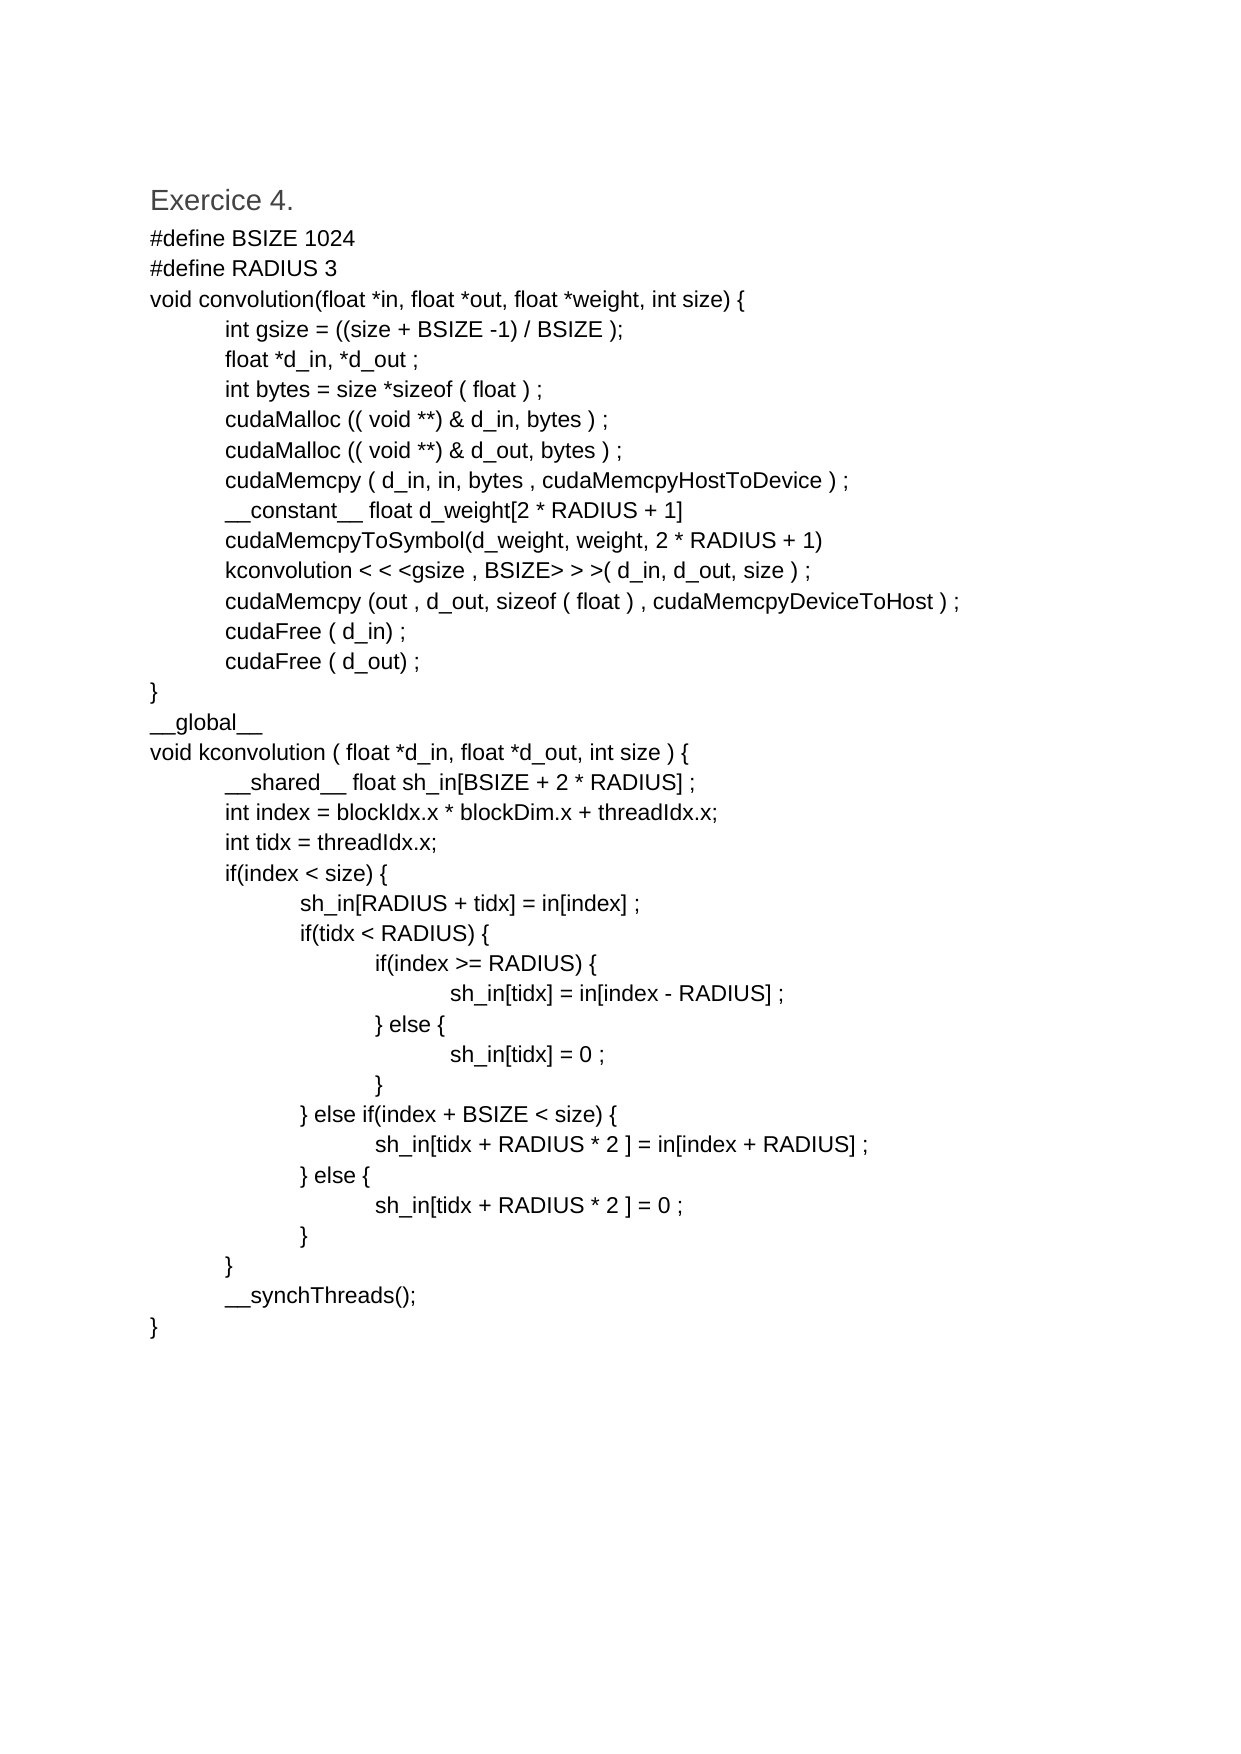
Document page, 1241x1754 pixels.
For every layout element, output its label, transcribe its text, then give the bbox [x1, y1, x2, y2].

text if(tidx < RADIUS) { [150, 920, 1090, 946]
text __global__ [150, 708, 1090, 735]
text } [150, 1071, 1090, 1097]
text cudaMemcpy ( d_in, in, bytes , cudaMemcpyHostToDevice ) ; [150, 467, 1090, 493]
text sh_in[tidx + RADIUS * 2 ] = in[index + RADIUS] ; [150, 1131, 1090, 1158]
text if(index < size) { [150, 859, 1090, 886]
text #define BSIZE 1024 [150, 225, 1090, 252]
text float *d_in, *d_out ; [225, 346, 1090, 372]
subtitle Exercice 4. [150, 183, 1090, 217]
text int bytes = size *sizeof ( float ) ; [150, 376, 1090, 403]
text int index = blockIdx.x * blockDim.x + threadIdx.x; [150, 799, 1090, 826]
text int gsize = ((size + BSIZE -1) / BSIZE ); [150, 316, 1090, 342]
text } else if(index + BSIZE < size) { [150, 1101, 1090, 1128]
text sh_in[RADIUS + tidx] = in[index] ; [150, 890, 1090, 916]
text cudaMemcpy (out , d_out, sizeof ( float ) , cudaMemcpyDeviceToHost ) ; [150, 588, 1090, 614]
text void kconvolution ( float *d_in, float *d_out, int size ) { [150, 739, 1090, 765]
text sh_in[tidx] = in[index - RADIUS] ; [150, 980, 1090, 1007]
text } else { [150, 1162, 1090, 1188]
text kconvolution < < <gsize , BSIZE> > >( d_in, d_out, size ) ; [150, 557, 1090, 584]
text __constant__ float d_weight[2 * RADIUS + 1] [150, 497, 1090, 523]
text #define RADIUS 3 [150, 255, 1090, 282]
text sh_in[tidx] = 0 ; [150, 1041, 1090, 1067]
text cudaFree ( d_out) ; [150, 648, 1090, 674]
text } else { [150, 1011, 1090, 1037]
text } [150, 678, 1090, 705]
text } [150, 1313, 1090, 1339]
text } [150, 1252, 1090, 1279]
text if(index >= RADIUS) { [150, 950, 1090, 977]
text cudaMalloc (( void **) & d_out, bytes ) ; [150, 437, 1090, 463]
text cudaMalloc (( void **) & d_in, bytes ) ; [150, 406, 1090, 433]
text } [150, 1222, 1090, 1248]
text cudaFree ( d_in) ; [150, 618, 1090, 644]
text cudaMemcpyToSymbol(d_weight, weight, 2 * RADIUS + 1) [150, 527, 1090, 554]
text void convolution(float *in, float *out, float *weight, int size) { [150, 286, 1090, 312]
text __synchThreads(); [150, 1282, 1090, 1309]
text int tidx = threadIdx.x; [150, 829, 1090, 856]
text __shared__ float sh_in[BSIZE + 2 * RADIUS] ; [150, 769, 1090, 795]
text sh_in[tidx + RADIUS * 2 ] = 0 ; [150, 1192, 1090, 1218]
